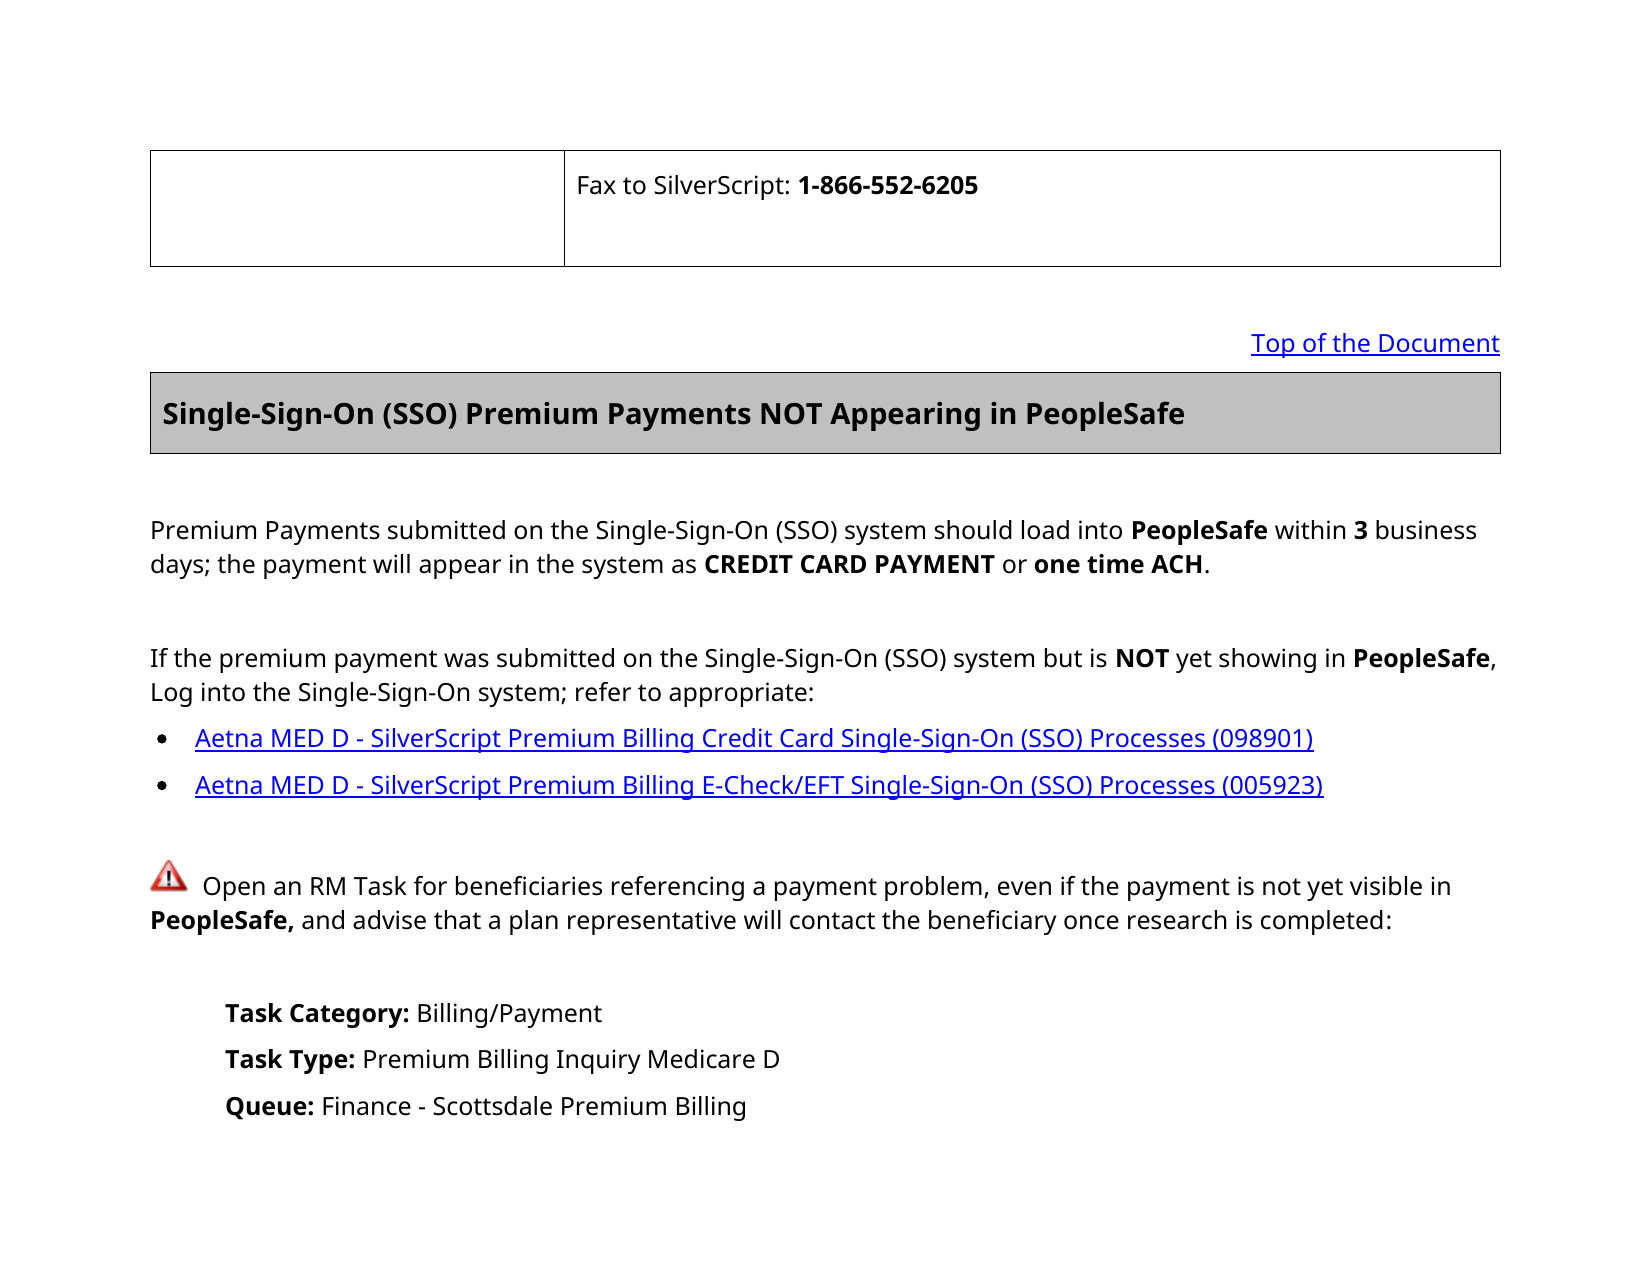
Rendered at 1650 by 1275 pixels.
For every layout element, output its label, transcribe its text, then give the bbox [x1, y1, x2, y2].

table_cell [565, 151, 1500, 266]
text Task Type: Premium Billing Inquiry Medicare D [225, 1042, 1500, 1076]
text Premium Payments submitted on the Single-Sign-On (SSO) system should load into PeopleSafe within 3 business days; the payment will appear in the system as CREDIT CARD PAYMENT or one time ACH. [150, 513, 1500, 581]
text Queue: Finance - Scottsdale Premium Billing [225, 1088, 1500, 1123]
picture [150, 860, 189, 895]
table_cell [151, 151, 564, 266]
text If the premium payment was submitted on the Single-Sign-On (SSO) system but is NOT yet showing in PeopleSafe, Log into the Single-Sign-On system; refer to appropriate: [150, 640, 1500, 708]
table_header Single-Sign-On (SSO) Premium Payments NOT Appearing in PeopleSafe [151, 373, 1500, 453]
list Aetna MED D - SilverScript Premium Billing E-Check/EFT Single-Sign-On (SSO) Processes (005923) [157, 767, 1500, 802]
text Open an RM Task for beneficiaries referencing a payment problem, even if the payment is not yet visible in PeopleSafe, and advise that a plan representative will contact the beneficiary once research is completed: [150, 861, 1500, 936]
text Task Category: Billing/Payment [225, 995, 1500, 1029]
text Top of the Document [150, 326, 1500, 360]
